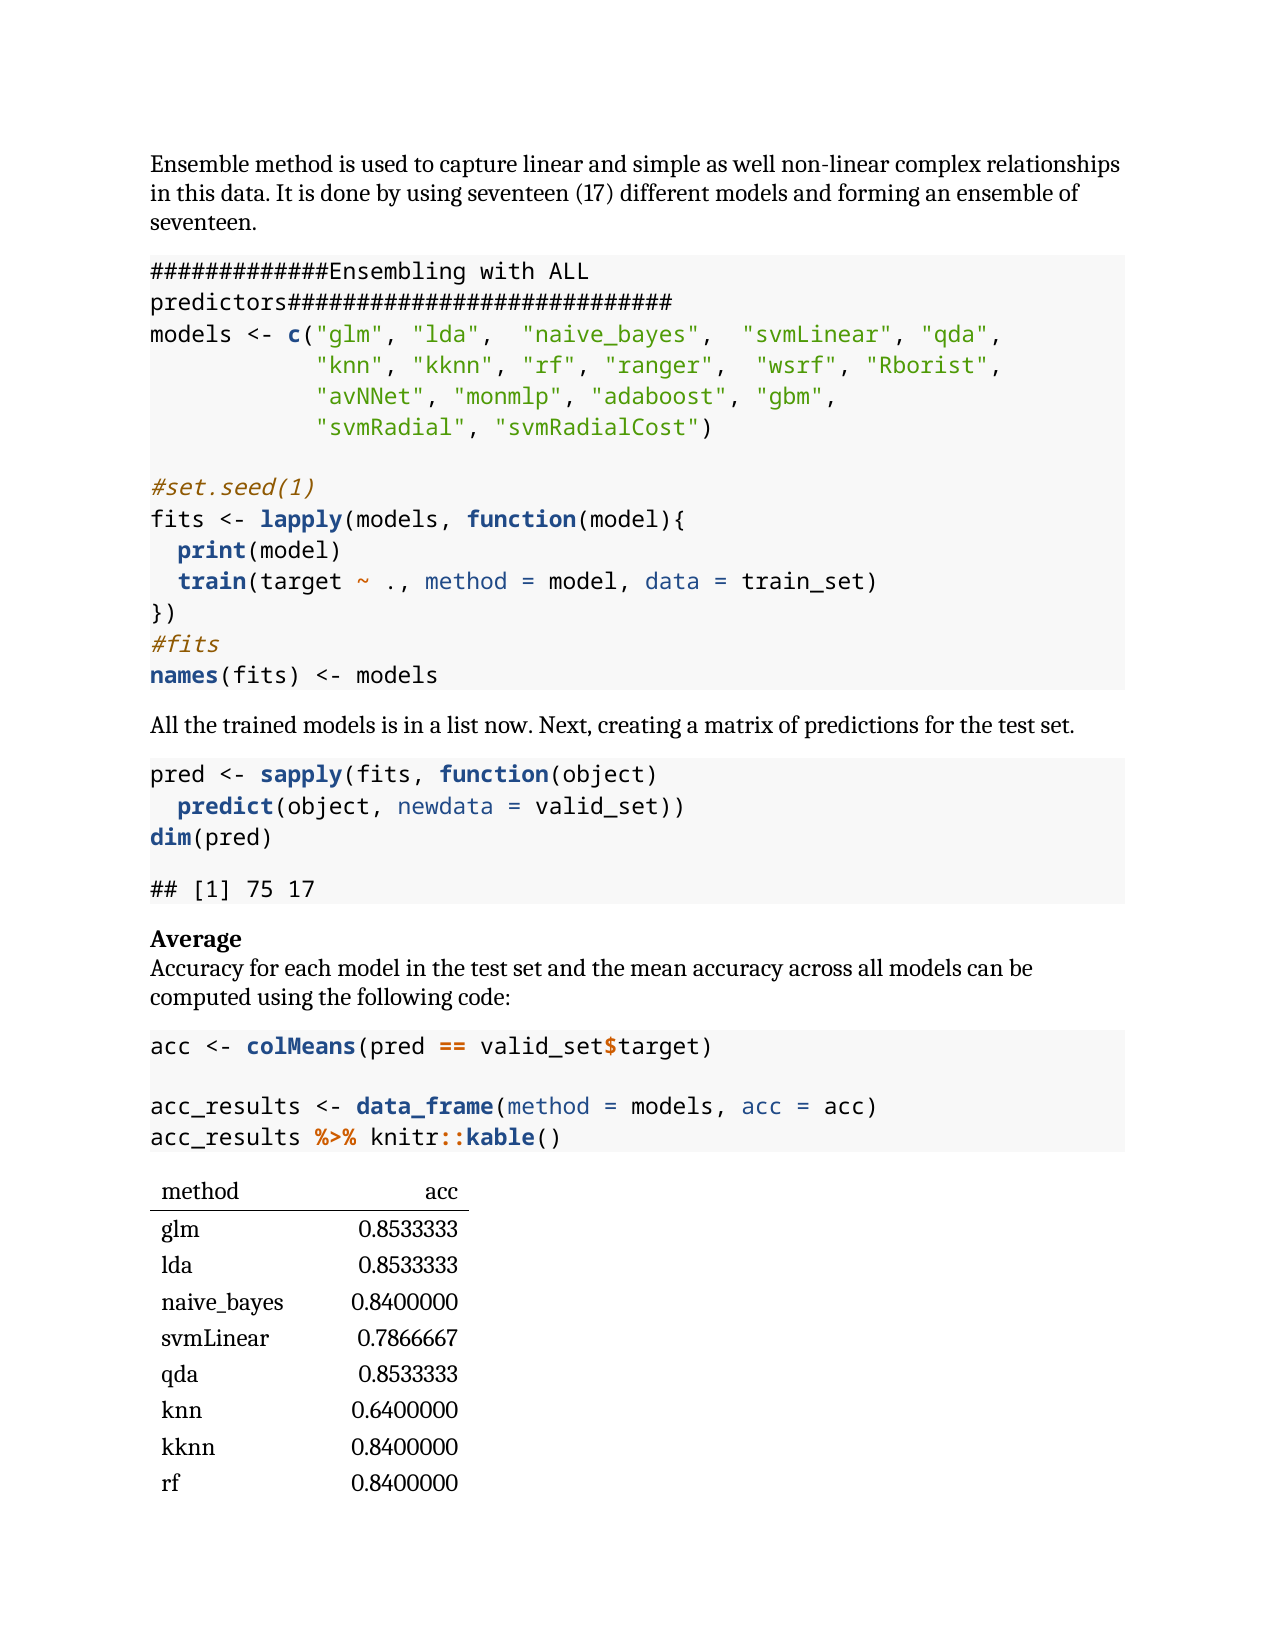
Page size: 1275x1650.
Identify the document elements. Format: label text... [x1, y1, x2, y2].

table_cell kknn [150, 1429, 331, 1465]
table_cell 0.6400000 [331, 1393, 469, 1429]
table_cell rf [150, 1465, 331, 1497]
table_cell 0.8400000 [331, 1429, 469, 1465]
table_header method [150, 1173, 331, 1209]
text #############Ensembling with ALL predictors############################ models <- c("glm", "lda", "naive_bayes", "svmLinear", "qda", "knn", "kknn", "rf", "ranger", "wsrf", "Rborist", "avNNet", "monmlp", "adaboost", "gbm", "svmRadial", "svmRadialCost") #set.seed(1) fits <- lapply(models, function(model){ print(model) train(target ~ ., method = model, data = train_set) }) #fits names(fits) <- models [150, 255, 1125, 690]
text All the trained models is in a list now. Next, creating a matrix of predictions for the test set. [150, 711, 1125, 739]
table_cell 0.8400000 [331, 1465, 469, 1497]
table_cell lda [150, 1248, 331, 1284]
table_header acc [331, 1173, 469, 1209]
table_cell naive_bayes [150, 1284, 331, 1320]
table_cell 0.8533333 [331, 1356, 469, 1392]
text Ensemble method is used to capture linear and simple as well non-linear complex relationships in this data. It is done by using seventeen (17) different models and forming an ensemble of seventeen. [150, 150, 1125, 236]
table_cell svmLinear [150, 1320, 331, 1356]
table_cell 0.7866667 [331, 1320, 469, 1356]
table_cell qda [150, 1356, 331, 1392]
table_cell glm [150, 1211, 331, 1247]
text ## [1] 75 17 [150, 873, 1125, 904]
text pred <- sapply(fits, function(object) predict(object, newdata = valid_set)) dim(pred) [150, 758, 1125, 852]
table_cell knn [150, 1393, 331, 1429]
text Average Accuracy for each model in the test set and the mean accuracy across all models can be computed using the following code: [150, 925, 1125, 1011]
table_cell 0.8400000 [331, 1284, 469, 1320]
table_cell 0.8533333 [331, 1248, 469, 1284]
text acc <- colMeans(pred == valid_set$target) acc_results <- data_frame(method = models, acc = acc) acc_results %>% knitr::kable() [150, 1030, 1125, 1152]
table_cell 0.8533333 [331, 1211, 469, 1247]
